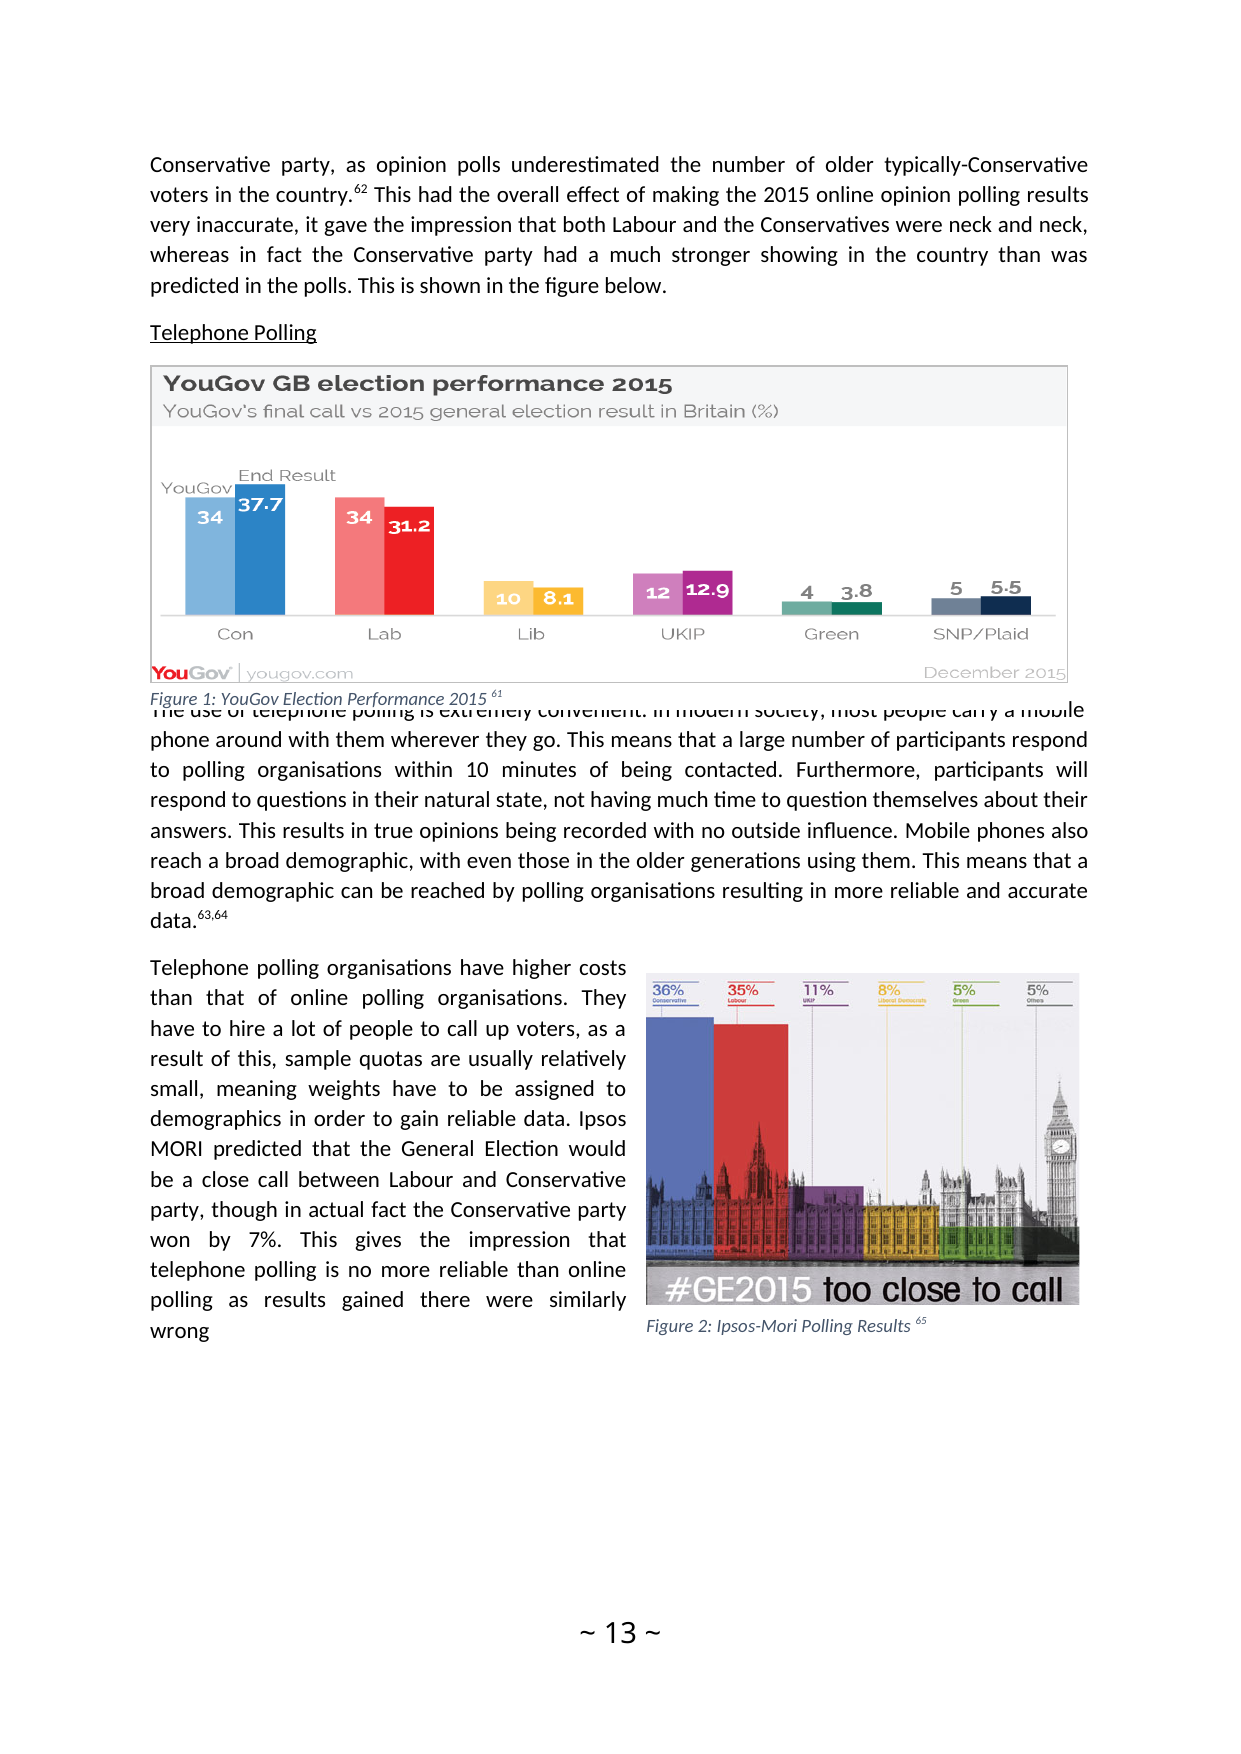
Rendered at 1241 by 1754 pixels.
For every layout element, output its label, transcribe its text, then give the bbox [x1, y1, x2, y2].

picture [646, 973, 1080, 1305]
text Telephone Polling [150, 318, 1090, 346]
picture [152, 367, 1067, 682]
